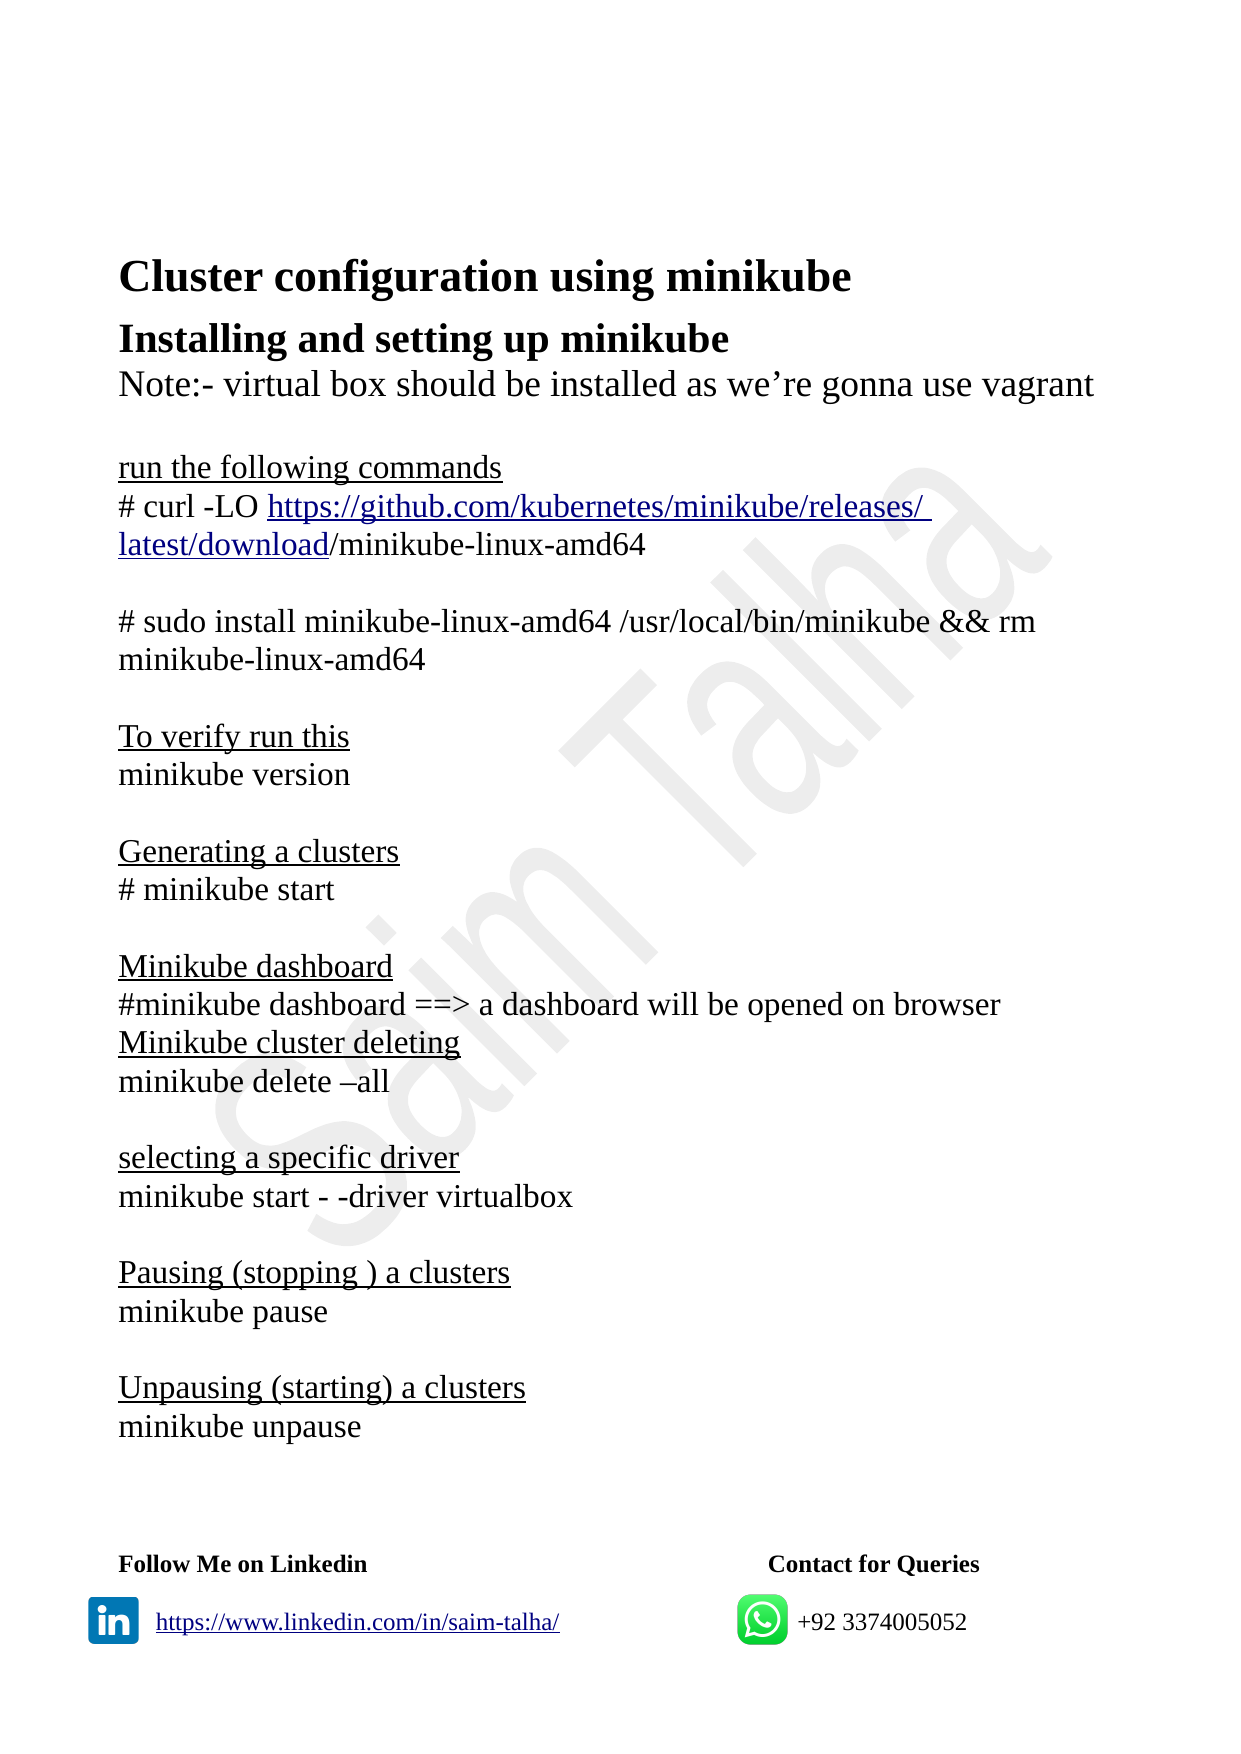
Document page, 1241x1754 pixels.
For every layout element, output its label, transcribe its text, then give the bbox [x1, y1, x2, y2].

text minikube start - -driver virtualbox [118, 1176, 1122, 1214]
text Unpausing (starting) a clusters [118, 1368, 1122, 1406]
text Pausing (stopping ) a clusters [118, 1253, 1122, 1291]
text Minikube dashboard [118, 946, 1122, 984]
text Note:- virtual box should be installed as we’re gonna use vagrant [118, 362, 1122, 405]
subtitle Cluster configuration using minikube [118, 248, 1122, 301]
text minikube version [118, 754, 1122, 793]
text Installing and setting up minikube [118, 314, 1122, 362]
picture [99, 1616, 105, 1634]
text # curl -LO https://github.com/kubernetes/minikube/releases/ latest/download/minikube-linux-amd64 [118, 486, 1122, 563]
text minikube unpause [118, 1406, 1122, 1444]
text #minikube dashboard ==> a dashboard will be opened on browser [118, 984, 1122, 1023]
text Minikube cluster deleting [118, 1023, 1122, 1061]
picture [99, 1606, 106, 1612]
text # sudo install minikube-linux-amd64 /usr/local/bin/minikube && rm minikube-linux-amd64 [118, 601, 1122, 678]
text selecting a specific driver [118, 1138, 1122, 1176]
text minikube pause [118, 1291, 1122, 1329]
text To verify run this [118, 716, 1122, 754]
text run the following commands [118, 448, 1122, 486]
picture [735, 1592, 790, 1647]
text Generating a clusters [118, 831, 1122, 869]
picture [109, 1615, 129, 1634]
text # minikube start [118, 869, 1122, 908]
text minikube delete –all [118, 1061, 1122, 1099]
